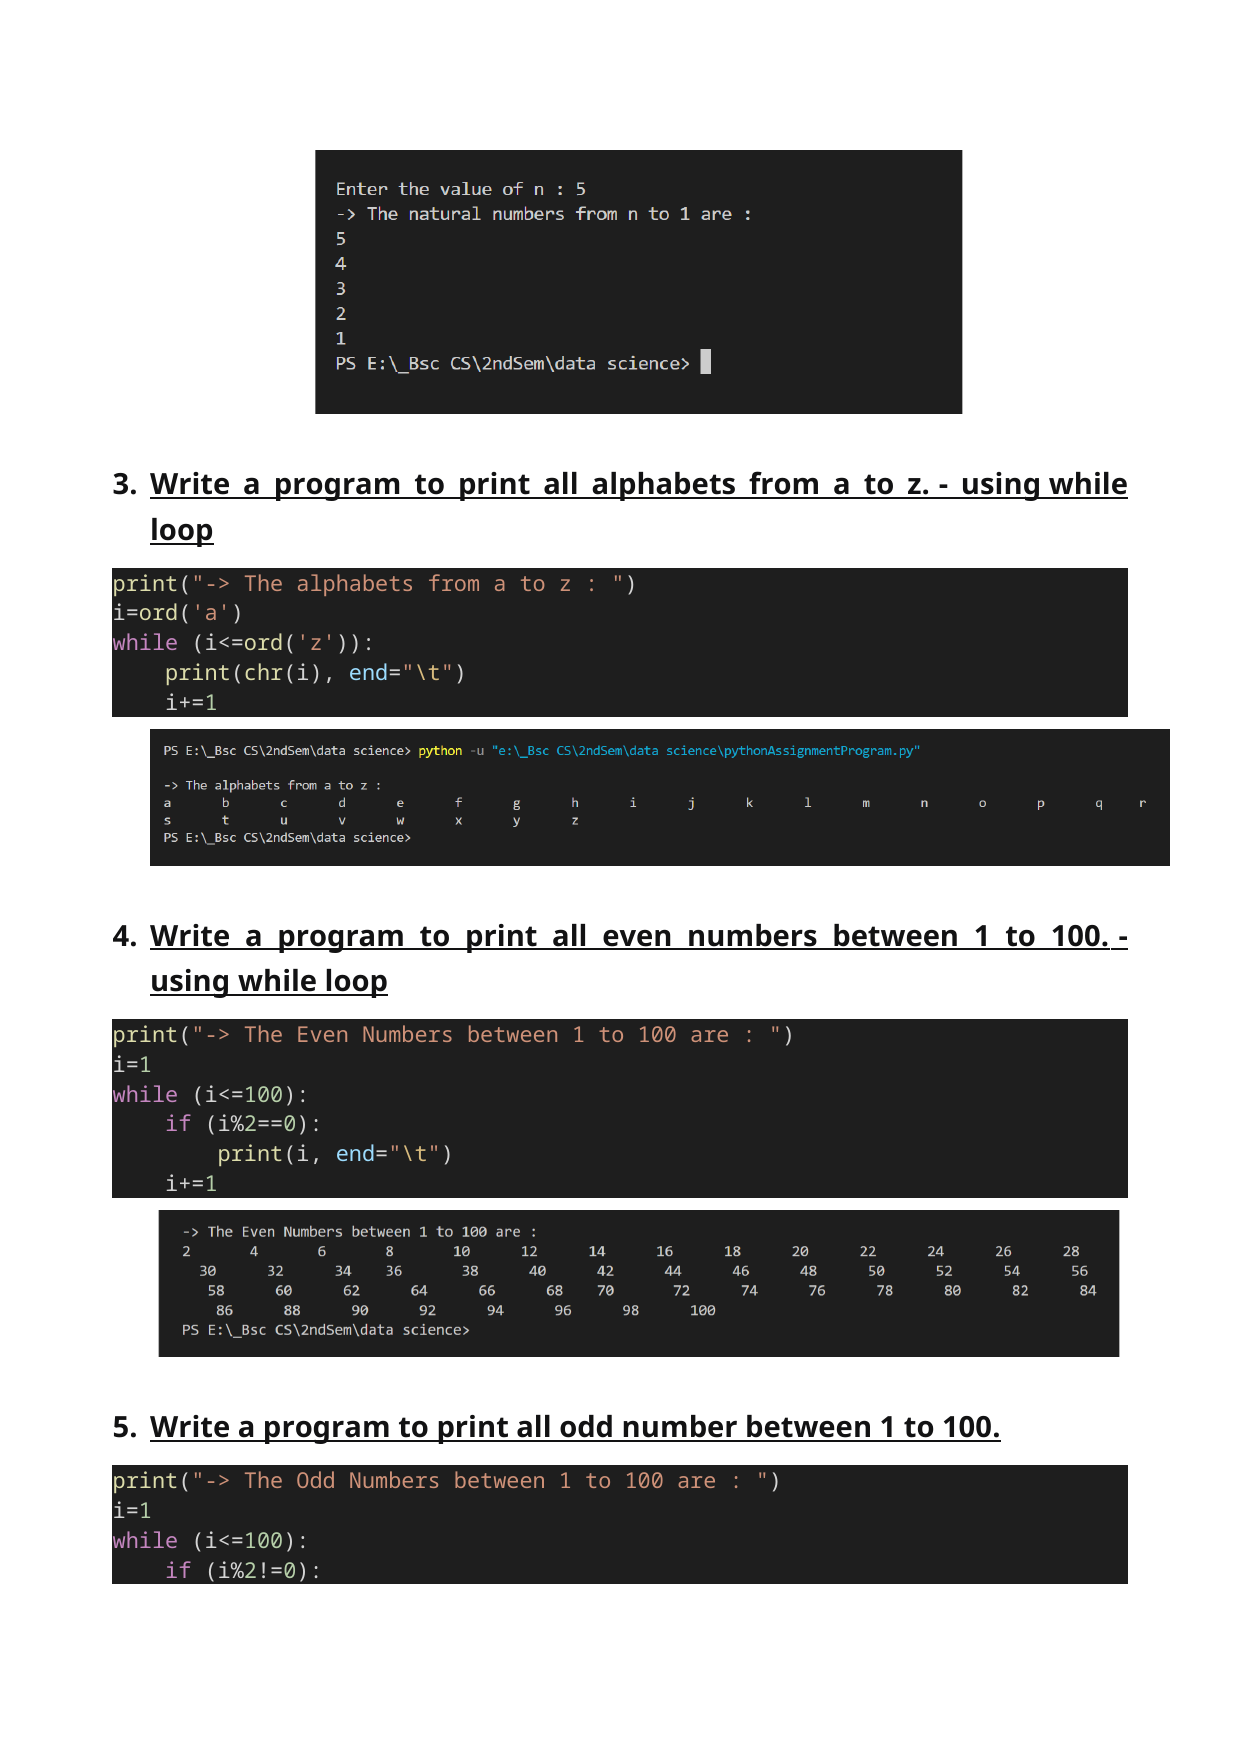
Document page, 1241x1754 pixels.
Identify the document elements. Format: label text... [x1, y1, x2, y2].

picture [150, 729, 1170, 866]
text i=1 [112, 1049, 1128, 1078]
picture [158, 1210, 1120, 1357]
text if (i%2==0): [112, 1108, 1128, 1138]
picture [315, 150, 963, 414]
list Write a program to print all odd number between 1 to 100. [112, 1407, 1128, 1446]
text print(i, end="\t") [112, 1138, 1128, 1168]
text i+=1 [112, 1168, 1128, 1198]
list Write a program to print all even numbers between 1 to 100. - using while loop [112, 915, 1128, 1000]
text i=1 [112, 1495, 1128, 1525]
text i=ord('a') [112, 597, 1128, 627]
text i+=1 [112, 687, 1128, 717]
text print("-> The Even Numbers between 1 to 100 are : ") [112, 1019, 1128, 1049]
text while (i<=ord('z')): [112, 627, 1128, 657]
text while (i<=100): [112, 1078, 1128, 1108]
text if (i%2!=0): [112, 1554, 1128, 1584]
text print("-> The Odd Numbers between 1 to 100 are : ") [112, 1465, 1128, 1495]
text while (i<=100): [112, 1525, 1128, 1554]
text print(chr(i), end="\t") [112, 657, 1128, 687]
text print("-> The alphabets from a to z : ") [112, 568, 1128, 597]
list Write a program to print all alphabets from a to z. - using while loop [112, 463, 1128, 549]
